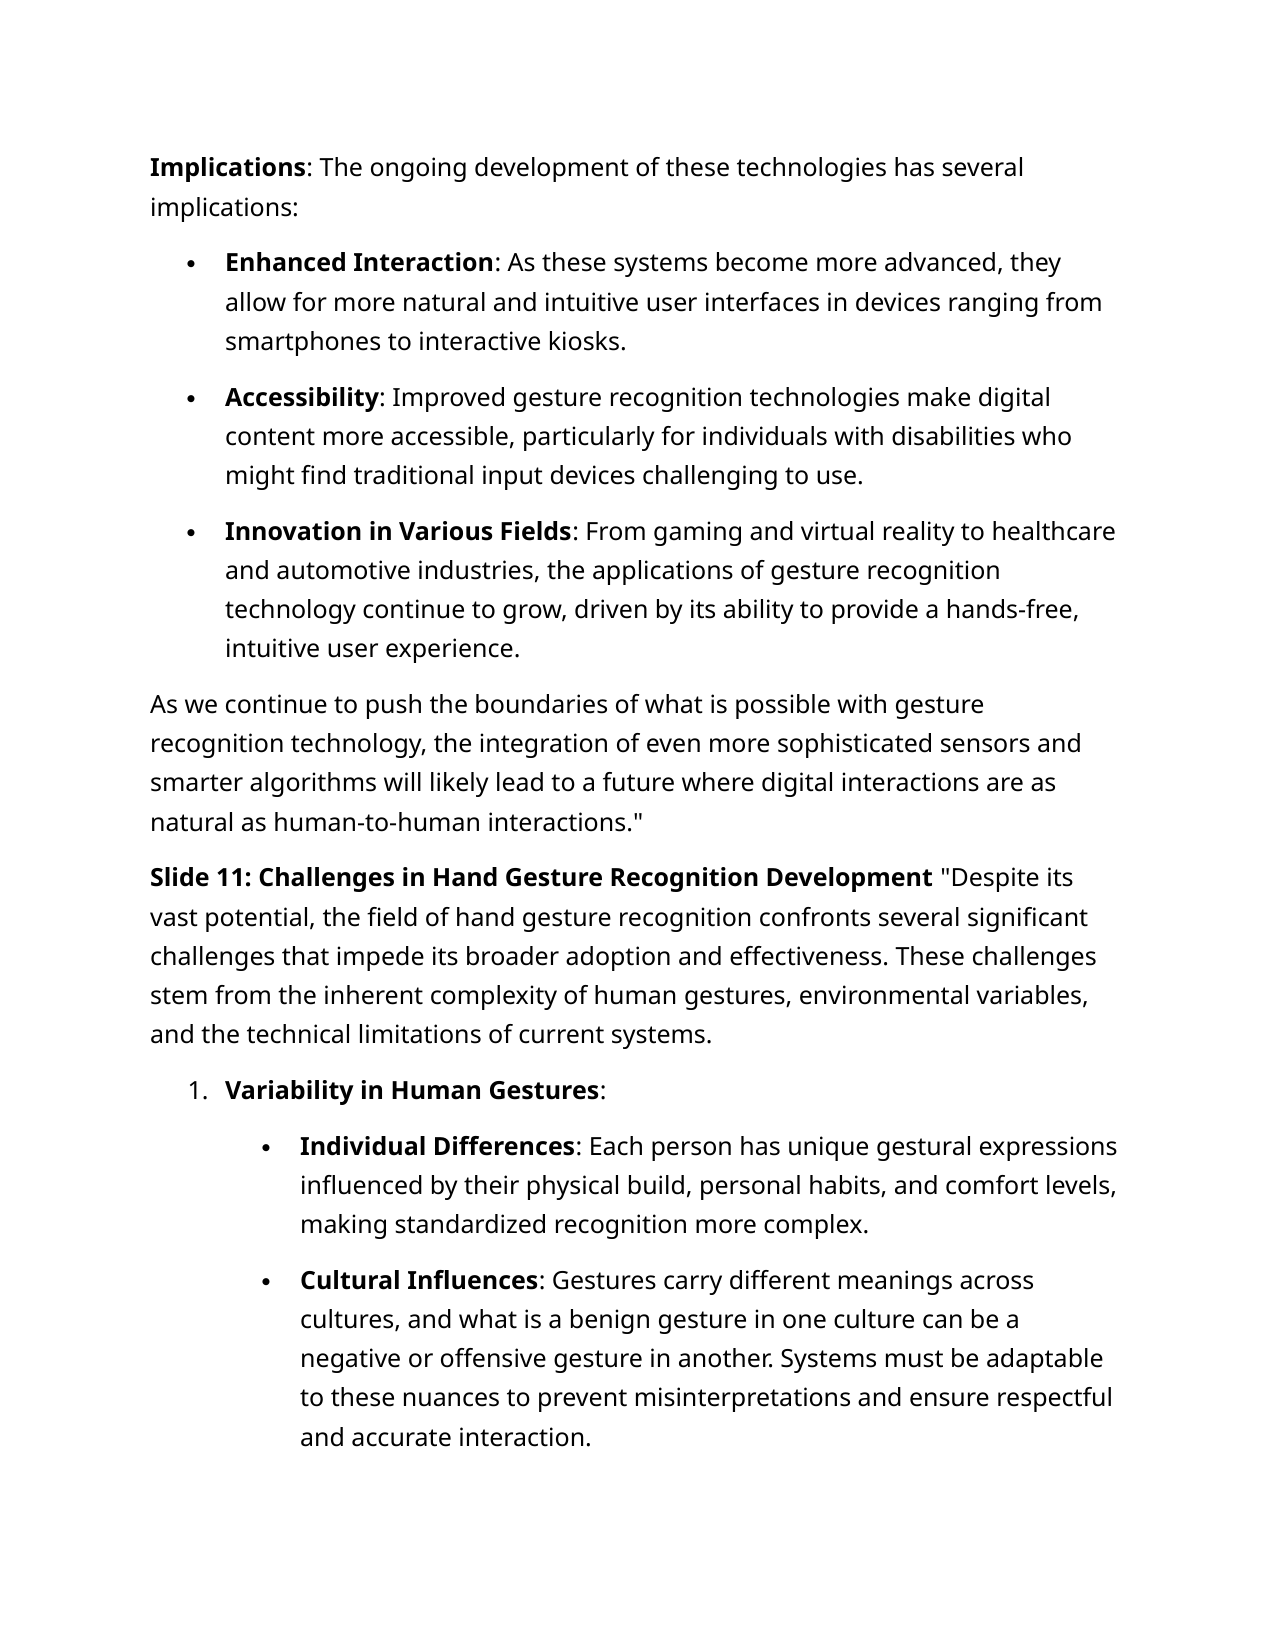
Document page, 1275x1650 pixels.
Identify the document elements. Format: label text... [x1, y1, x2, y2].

list Innovation in Various Fields: From gaming and virtual reality to healthcare and automotive industries, the applications of gesture recognition technology continue to grow, driven by its ability to provide a hands-free, intuitive user experience. [187, 513, 1125, 665]
list Enhanced Interaction: As these systems become more advanced, they allow for more natural and intuitive user interfaces in devices ranging from smartphones to interactive kiosks. [187, 245, 1125, 357]
text Implications: The ongoing development of these technologies has several implications: [150, 150, 1125, 223]
list Accessibility: Improved gesture recognition technologies make digital content more accessible, particularly for individuals with disabilities who might find traditional input devices challenging to use. [187, 379, 1125, 492]
text Slide 11: Challenges in Hand Gesture Recognition Development "Despite its vast potential, the field of hand gesture recognition confronts several significant challenges that impede its broader adoption and effectiveness. These challenges stem from the inherent complexity of human gestures, environmental variables, and the technical limitations of current systems. [150, 860, 1125, 1051]
text As we continue to push the boundaries of what is possible with gesture recognition technology, the integration of even more sophisticated sensors and smarter algorithms will likely lead to a future where digital interactions are as natural as human-to-human interactions." [150, 687, 1125, 838]
list Cultural Influences: Gestures carry different meanings across cultures, and what is a benign gesture in one culture can be a negative or offensive gesture in another. Systems must be adaptable to these nuances to prevent misinterpretations and ensure respectful and accurate interaction. [262, 1262, 1125, 1453]
list Variability in Human Gestures: [187, 1072, 1125, 1107]
list Individual Differences: Each person has unique gestural expressions influenced by their physical build, personal habits, and comfort levels, making standardized recognition more complex. [262, 1128, 1125, 1241]
